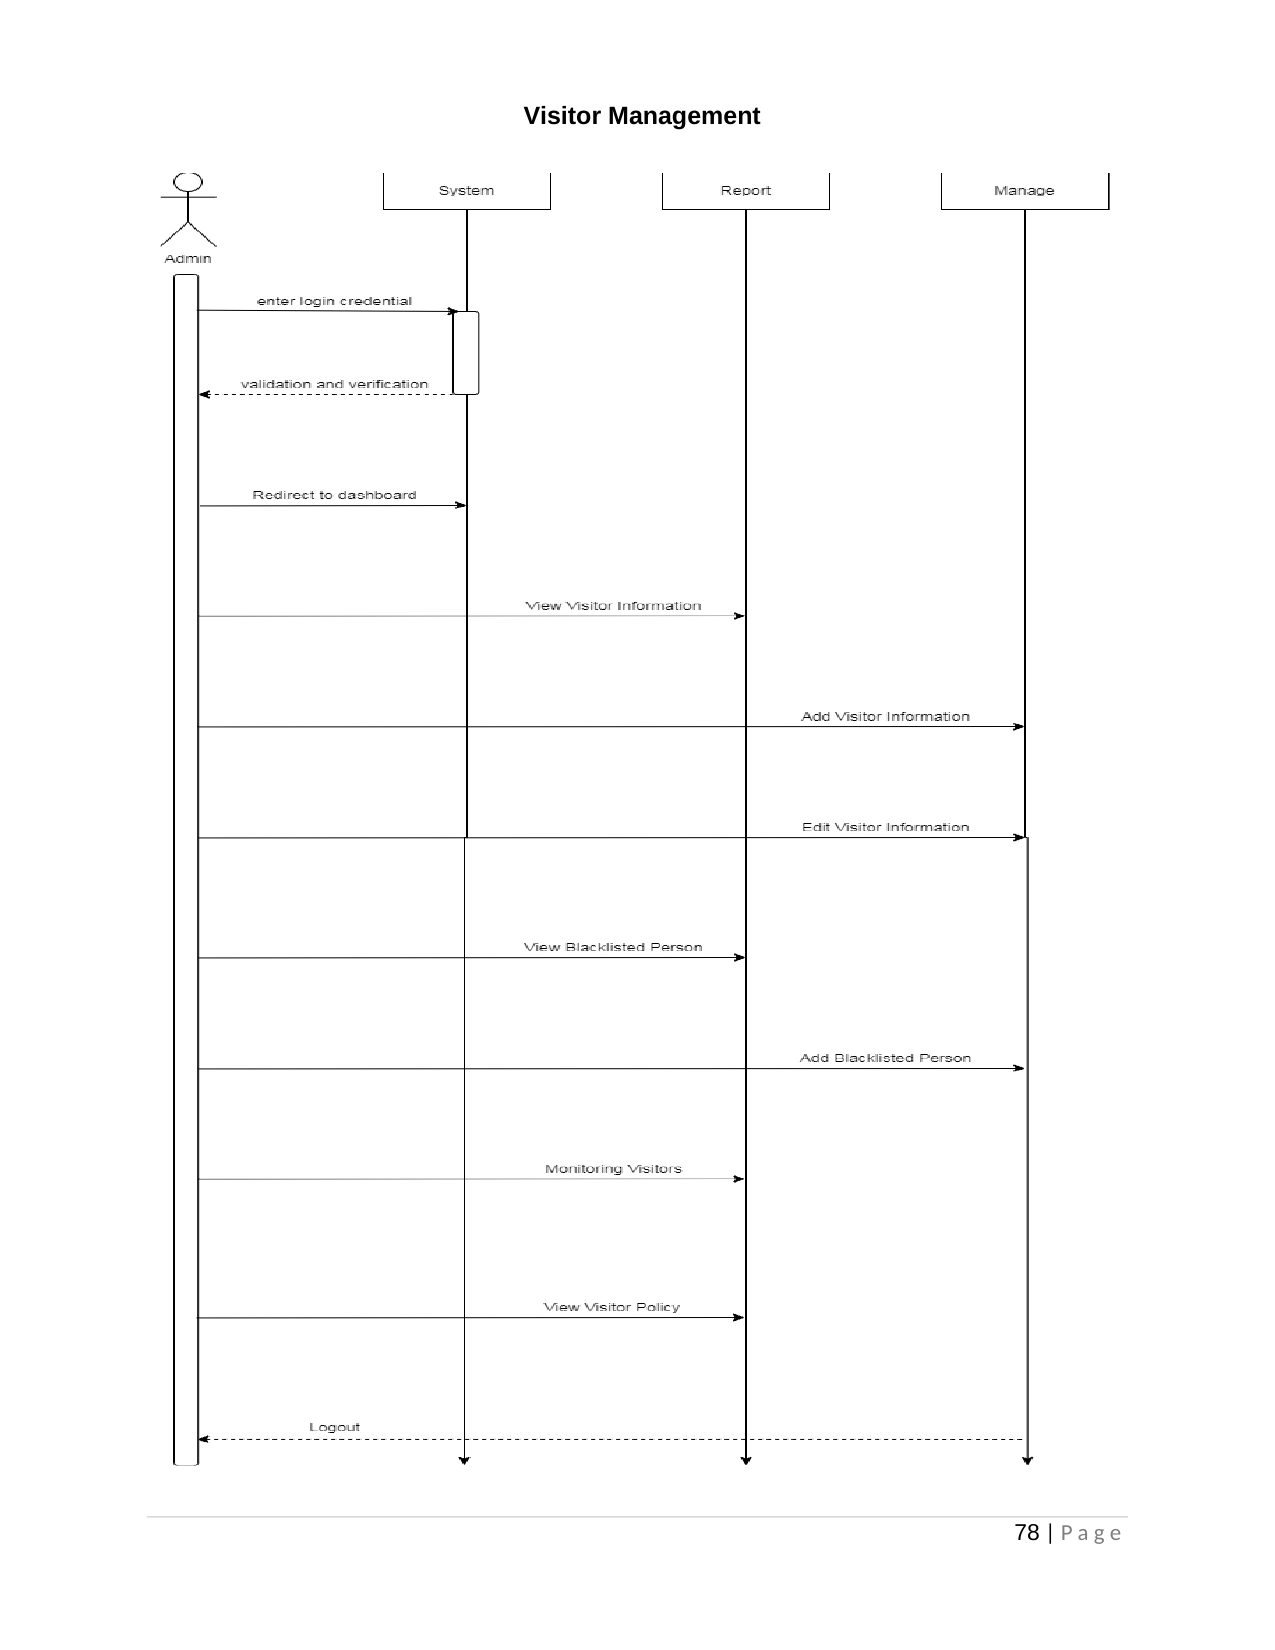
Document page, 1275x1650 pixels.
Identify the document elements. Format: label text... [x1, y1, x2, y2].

picture [160, 173, 1110, 1466]
text Visitor Management [276, 101, 1009, 129]
